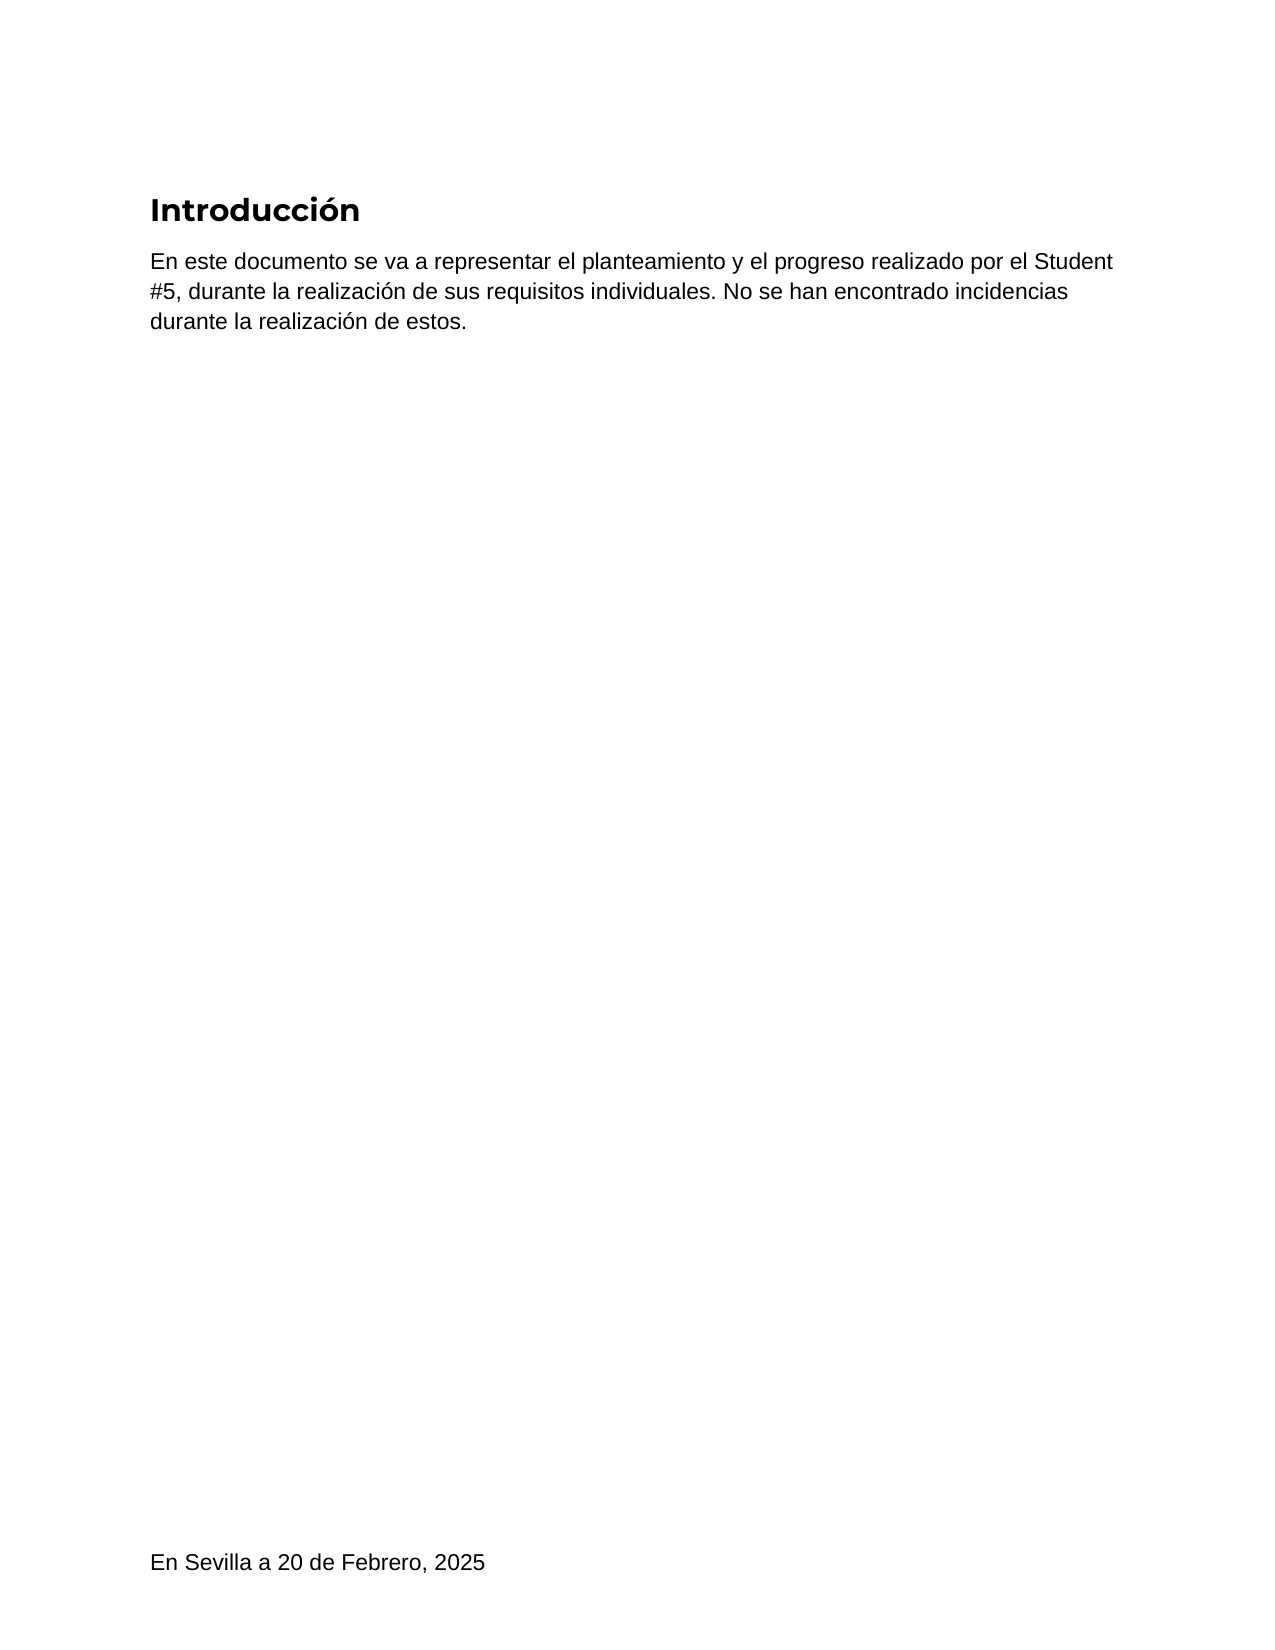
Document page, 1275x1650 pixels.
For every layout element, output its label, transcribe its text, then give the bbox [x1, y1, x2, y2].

subtitle Introducción [150, 192, 1125, 230]
text En este documento se va a representar el planteamiento y el progreso realizado por el Student #5, durante la realización de sus requisitos individuales. No se han encontrado incidencias durante la realización de estos. [150, 248, 1125, 335]
